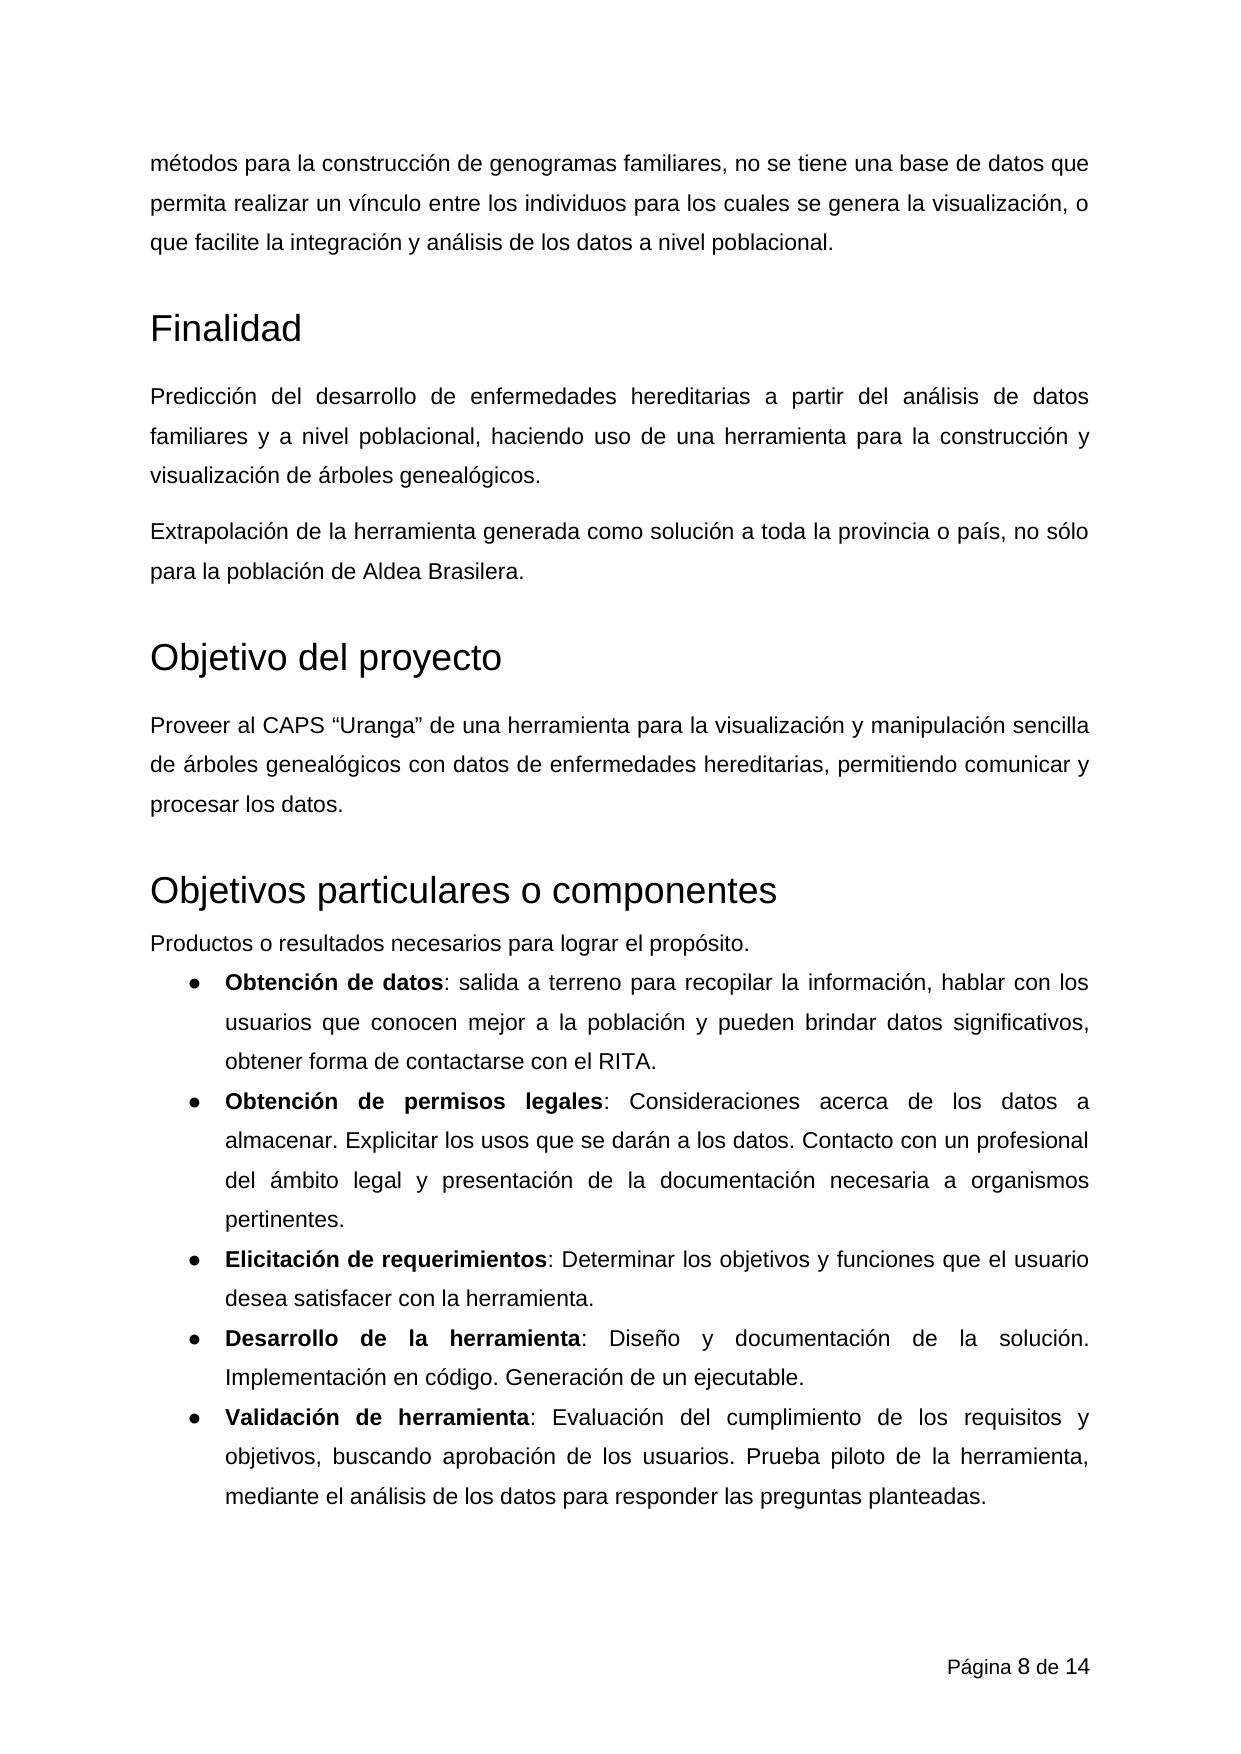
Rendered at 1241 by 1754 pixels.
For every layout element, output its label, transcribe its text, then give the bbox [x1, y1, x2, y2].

subtitle Finalidad [150, 306, 1090, 349]
text Predicción del desarrollo de enfermedades hereditarias a partir del análisis de datos familiares y a nivel poblacional, haciendo uso de una herramienta para la construcción y visualización de árboles genealógicos. [150, 383, 1090, 488]
list Elicitación de requerimientos: Determinar los objetivos y funciones que el usuario desea satisfacer con la herramienta. [187, 1246, 1090, 1312]
subtitle Objetivos particulares o componentes [150, 868, 1090, 911]
subtitle Objetivo del proyecto [150, 635, 1090, 678]
list Validación de herramienta: Evaluación del cumplimiento de los requisitos y objetivos, buscando aprobación de los usuarios. Prueba piloto de la herramienta, mediante el análisis de los datos para responder las preguntas planteadas. [187, 1404, 1090, 1509]
text Proveer al CAPS “Uranga” de una herramienta para la visualización y manipulación sencilla de árboles genealógicos con datos de enfermedades hereditarias, permitiendo comunicar y procesar los datos. [150, 712, 1090, 817]
list Obtención de datos: salida a terreno para recopilar la información, hablar con los usuarios que conocen mejor a la población y pueden brindar datos significativos, obtener forma de contactarse con el RITA. [187, 969, 1090, 1075]
text Productos o resultados necesarios para lograr el propósito. [150, 930, 1090, 956]
list Desarrollo de la herramienta: Diseño y documentación de la solución. Implementación en código. Generación de un ejecutable. [187, 1325, 1090, 1391]
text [150, 150, 1090, 255]
list Obtención de permisos legales: Consideraciones acerca de los datos a almacenar. Explicitar los usos que se darán a los datos. Contacto con un profesional del ámbito legal y presentación de la documentación necesaria a organismos pertinentes. [187, 1088, 1090, 1233]
text Extrapolación de la herramienta generada como solución a toda la provincia o país, no sólo para la población de Aldea Brasilera. [150, 518, 1090, 584]
